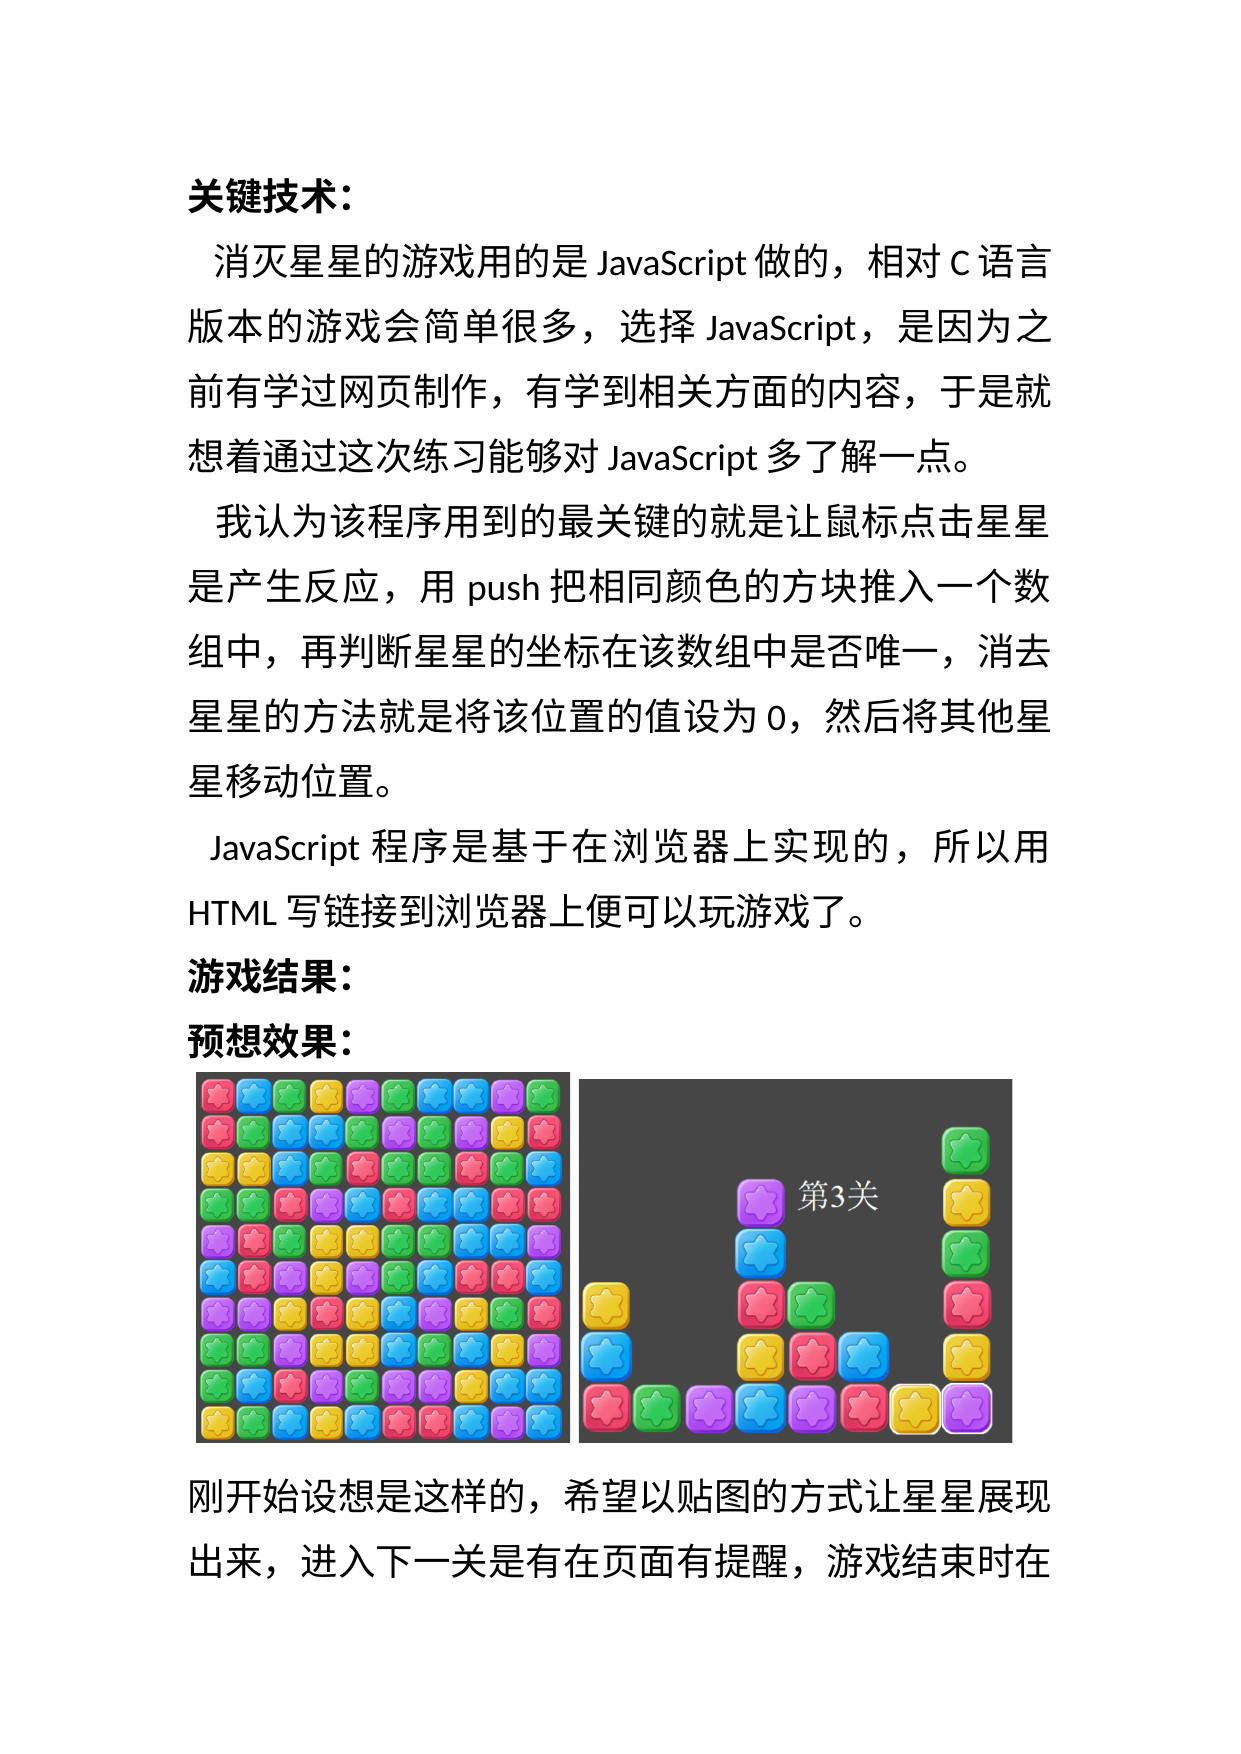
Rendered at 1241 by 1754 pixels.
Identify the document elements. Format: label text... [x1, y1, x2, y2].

text JavaScript程序是基于在浏览器上实现的，所以用HTML 写链接到浏览器上便可以玩游戏了。 [187, 812, 1053, 942]
picture [578, 1079, 1013, 1443]
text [187, 1462, 1053, 1592]
text 关键技术： [187, 162, 1053, 227]
text 我认为该程序用到的最关键的就是让鼠标点击星星是产生反应，用push把相同颜色的方块推入一个数组中，再判断星星的坐标在该数组中是否唯一，消去星星的方法就是将该位置的值设为0，然后将其他星星移动位置。 [187, 487, 1053, 812]
text 消灭星星的游戏用的是JavaScript做的，相对C语言版本的游戏会简单很多，选择JavaScript，是因为之前有学过网页制作，有学到相关方面的内容，于是就想着通过这次练习能够对JavaScript多了解一点。 [187, 227, 1053, 487]
text 游戏结果： [187, 942, 1053, 1007]
picture [196, 1072, 571, 1443]
text 预想效果： [187, 1007, 1053, 1072]
